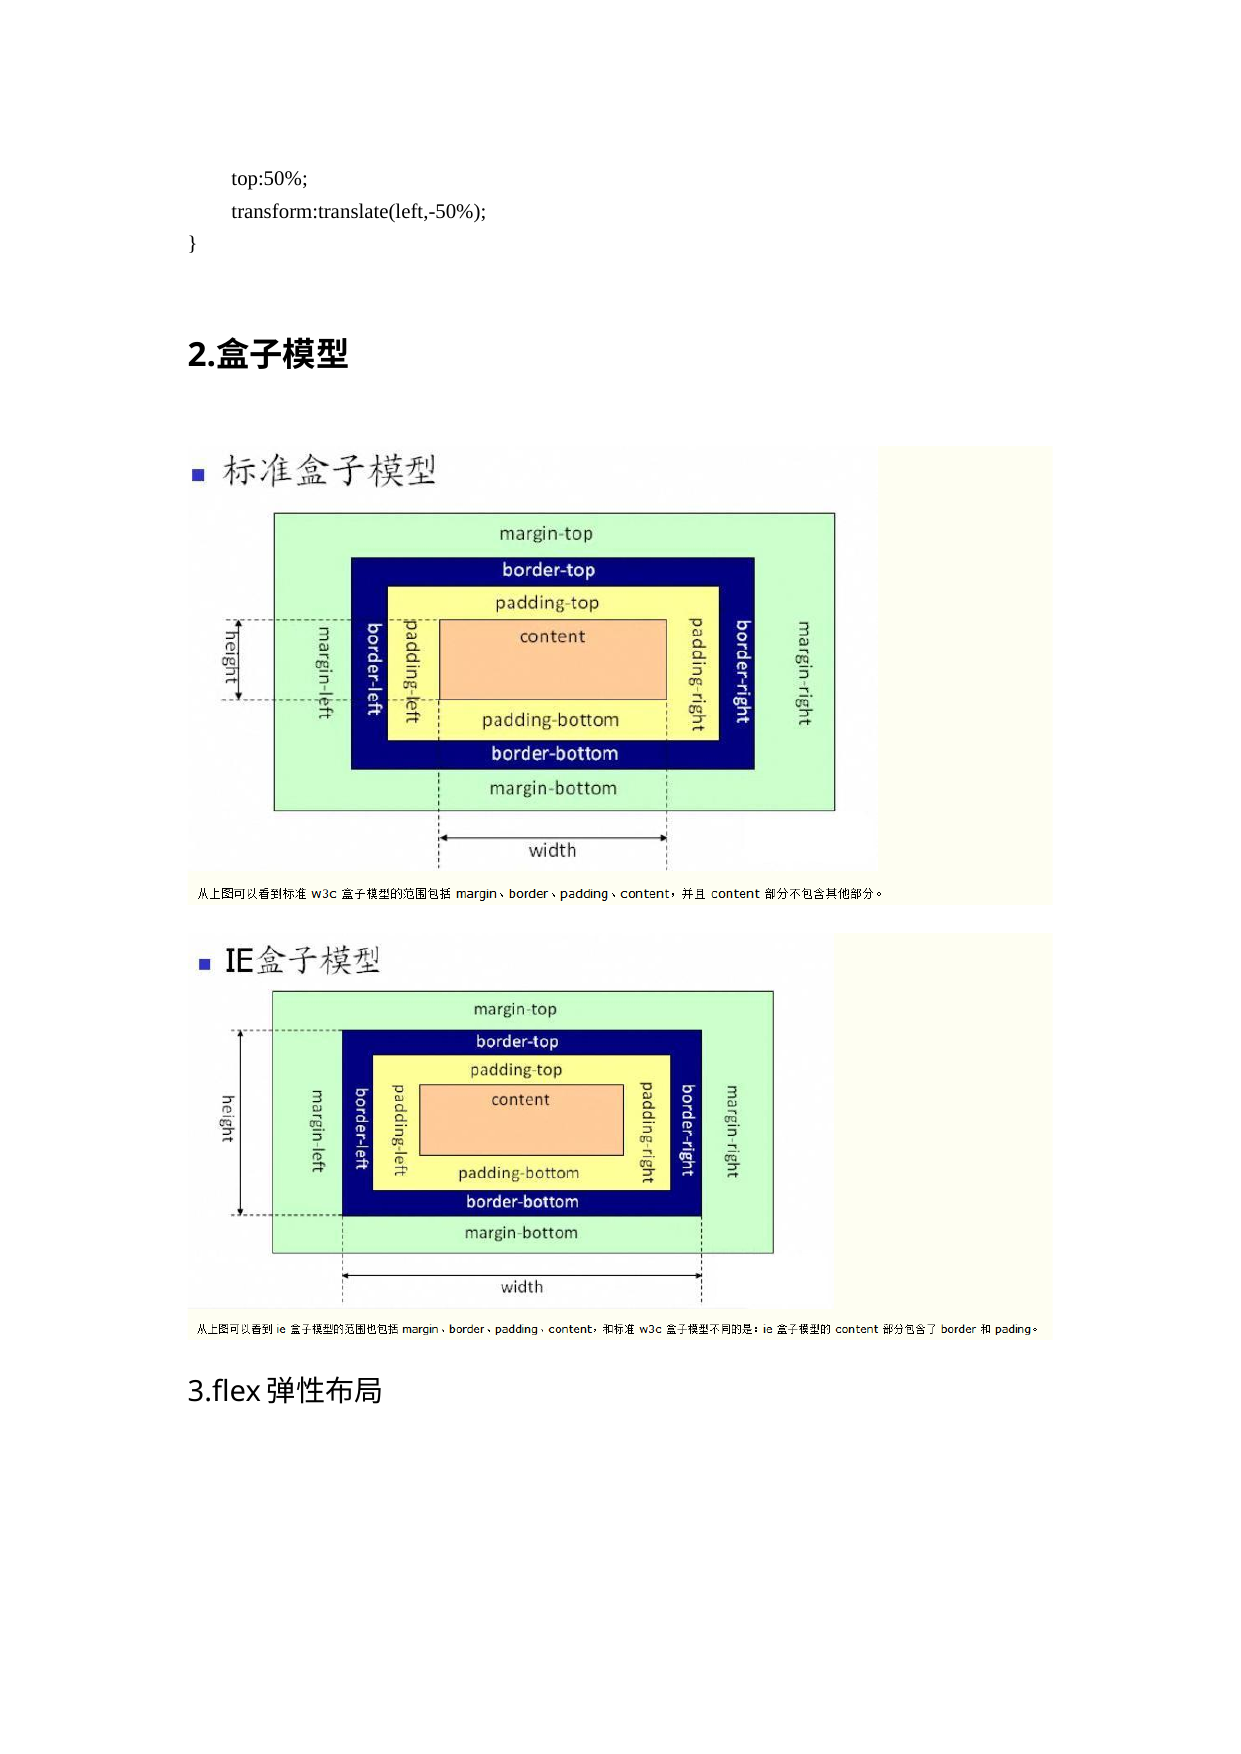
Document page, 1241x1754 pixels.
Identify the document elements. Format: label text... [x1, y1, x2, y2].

text } [187, 227, 1053, 259]
text 2.盒子模型 [187, 319, 1053, 384]
picture [187, 446, 1053, 905]
text transform:translate(left,-50%); [187, 194, 1053, 227]
text 3.flex弹性布局 [187, 1356, 1053, 1421]
text top:50%; [187, 162, 1053, 194]
picture [187, 933, 1053, 1340]
